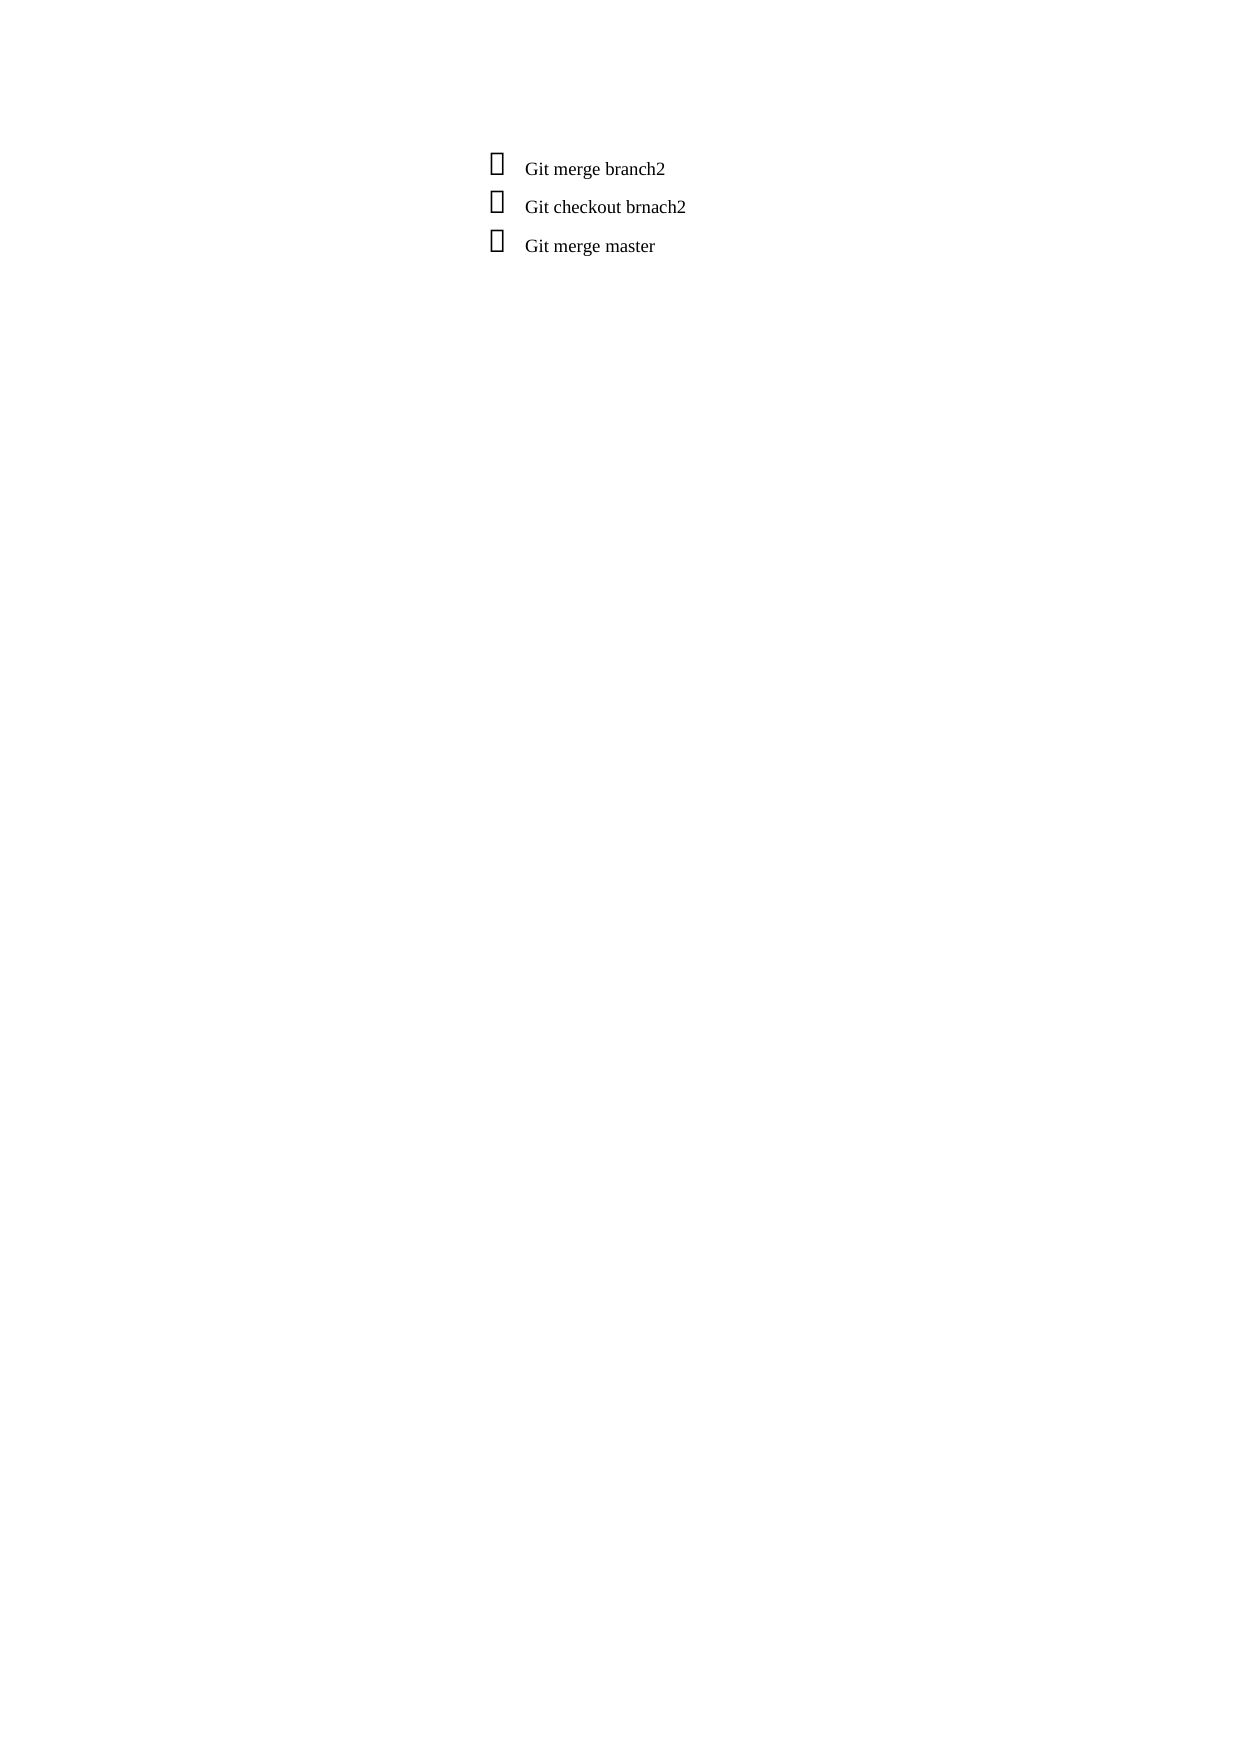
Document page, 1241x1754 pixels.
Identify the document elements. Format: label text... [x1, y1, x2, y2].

list Git checkout brnach2 [488, 188, 1090, 220]
list Git merge master [488, 227, 1090, 259]
list Git merge branch2 [488, 150, 1090, 182]
